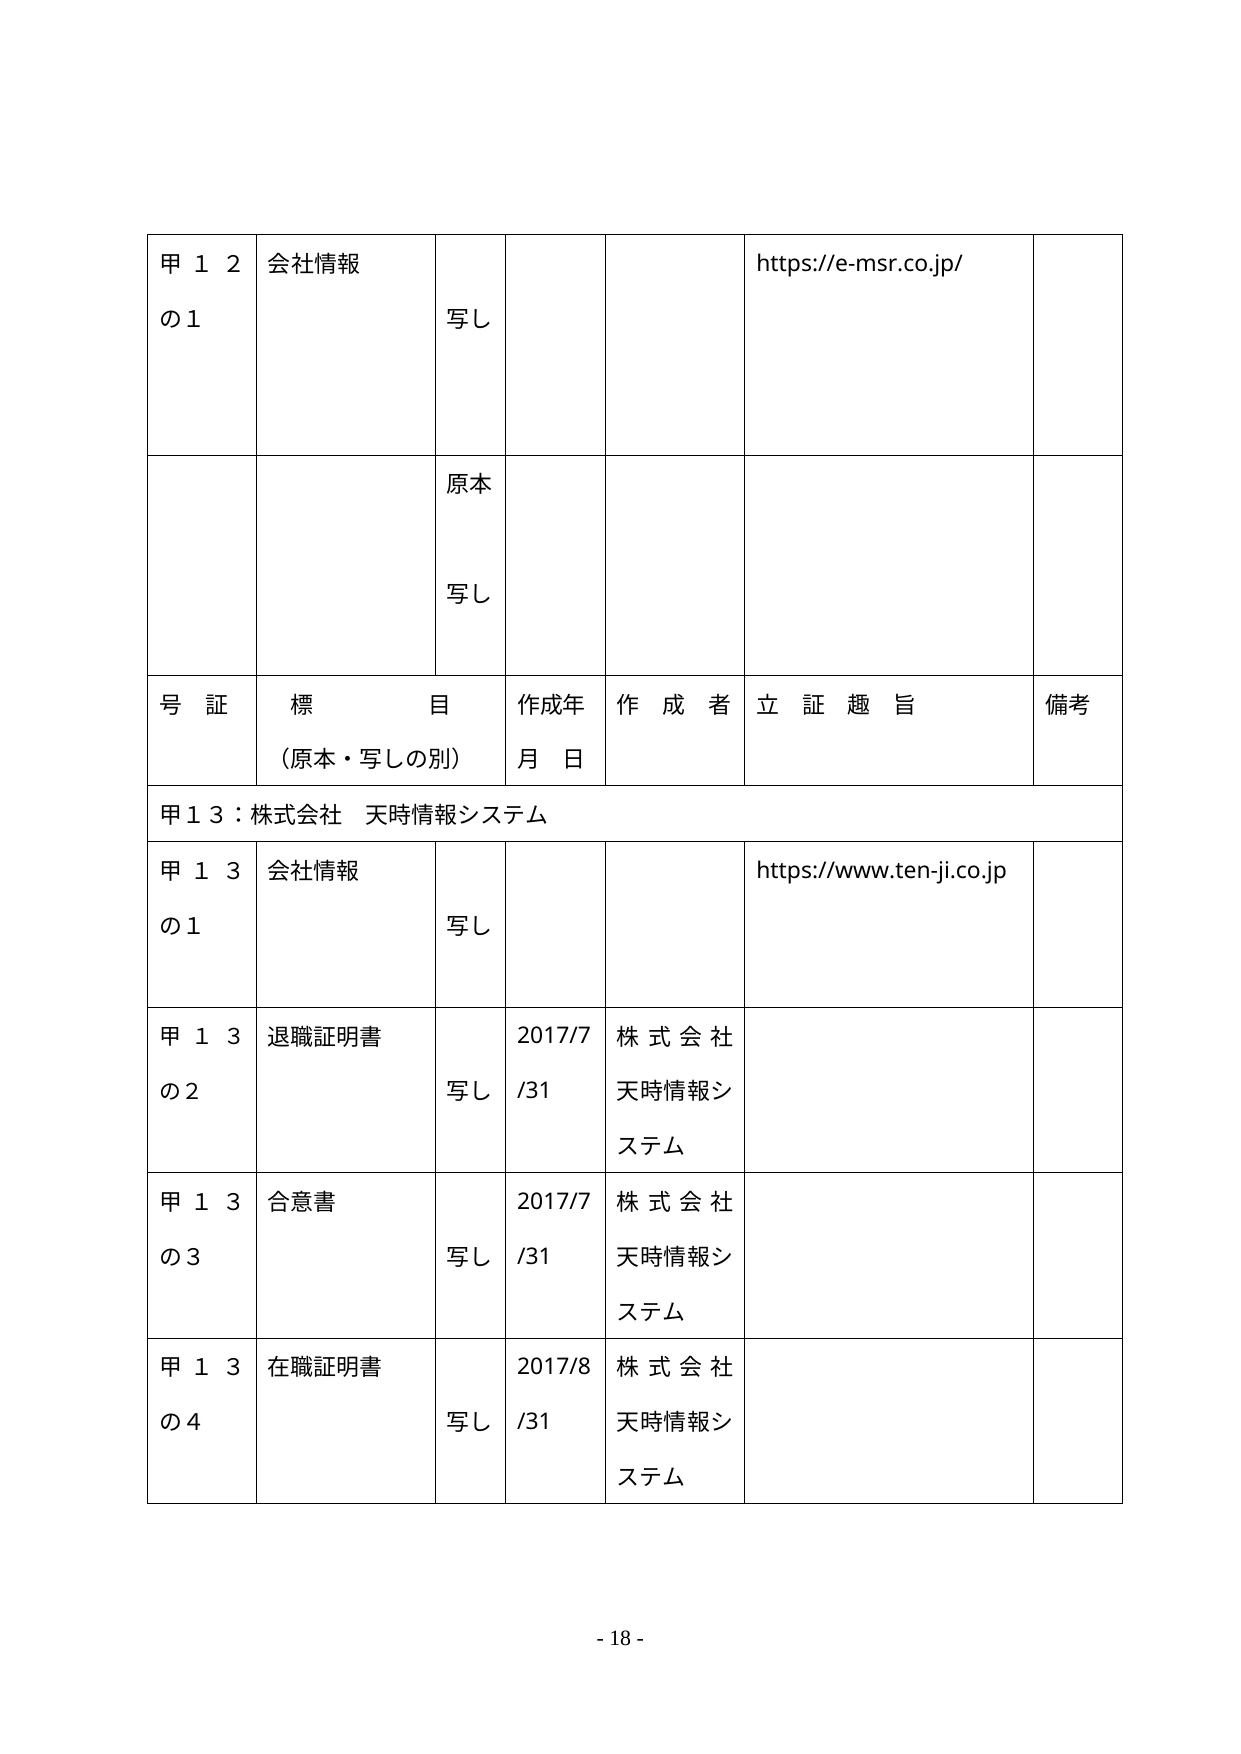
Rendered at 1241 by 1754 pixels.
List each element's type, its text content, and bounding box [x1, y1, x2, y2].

table_cell 号 証 [148, 676, 256, 785]
table_cell [606, 235, 744, 454]
table_cell 写し [436, 1173, 505, 1337]
table_cell 原本 写し [436, 456, 505, 675]
table_cell 甲１３の４ [148, 1339, 256, 1503]
table_cell [506, 235, 605, 454]
table_cell 会社情報 [257, 235, 435, 454]
table_cell [506, 842, 605, 1007]
table_cell 作 成 者 [606, 676, 744, 785]
table_cell 標 目 （原本・写しの別） [257, 676, 505, 785]
table_cell 写し [436, 1339, 505, 1503]
table_cell 甲１３：株式会社 天時情報システム [148, 786, 1122, 841]
table_cell 2017/7/31 [506, 1008, 605, 1172]
table_cell 2017/8/31 [506, 1339, 605, 1503]
table_cell [257, 456, 435, 675]
table_cell 写し [436, 235, 505, 454]
table_cell 備考 [1034, 676, 1122, 785]
table_cell [1034, 1008, 1122, 1172]
table_cell [1034, 456, 1122, 675]
table_cell https://www.ten-ji.co.jp [745, 842, 1033, 1007]
table_cell [606, 456, 744, 675]
table_cell [1034, 235, 1122, 454]
table_cell 株式会社 天時情報システム [606, 1008, 744, 1172]
table_cell 作成年 月 日 [506, 676, 605, 785]
table_cell 甲１３の１ [148, 842, 256, 1007]
table_cell [1034, 1173, 1122, 1337]
table_cell 在職証明書 [257, 1339, 435, 1503]
table_cell 株式会社 天時情報システム [606, 1173, 744, 1337]
table_cell 合意書 [257, 1173, 435, 1337]
table_cell 甲１３の３ [148, 1173, 256, 1337]
table_cell 甲１３の２ [148, 1008, 256, 1172]
table_cell [1034, 1339, 1122, 1503]
table_cell [1034, 842, 1122, 1007]
table_cell [506, 456, 605, 675]
table_cell 立 証 趣 旨 [745, 676, 1033, 785]
table_cell 写し [436, 1008, 505, 1172]
table_cell [745, 456, 1033, 675]
table_cell 写し [436, 842, 505, 1007]
table_cell [745, 1339, 1033, 1503]
table_cell [148, 456, 256, 675]
table_cell 甲１２の１ [148, 235, 256, 454]
table_cell [606, 842, 744, 1007]
table_cell 会社情報 [257, 842, 435, 1007]
table_cell 退職証明書 [257, 1008, 435, 1172]
table_cell [745, 1008, 1033, 1172]
table_cell [745, 1173, 1033, 1337]
table_cell https://e-msr.co.jp/ [745, 235, 1033, 454]
table_cell 株式会社 天時情報システム [606, 1339, 744, 1503]
table_cell 2017/7/31 [506, 1173, 605, 1337]
